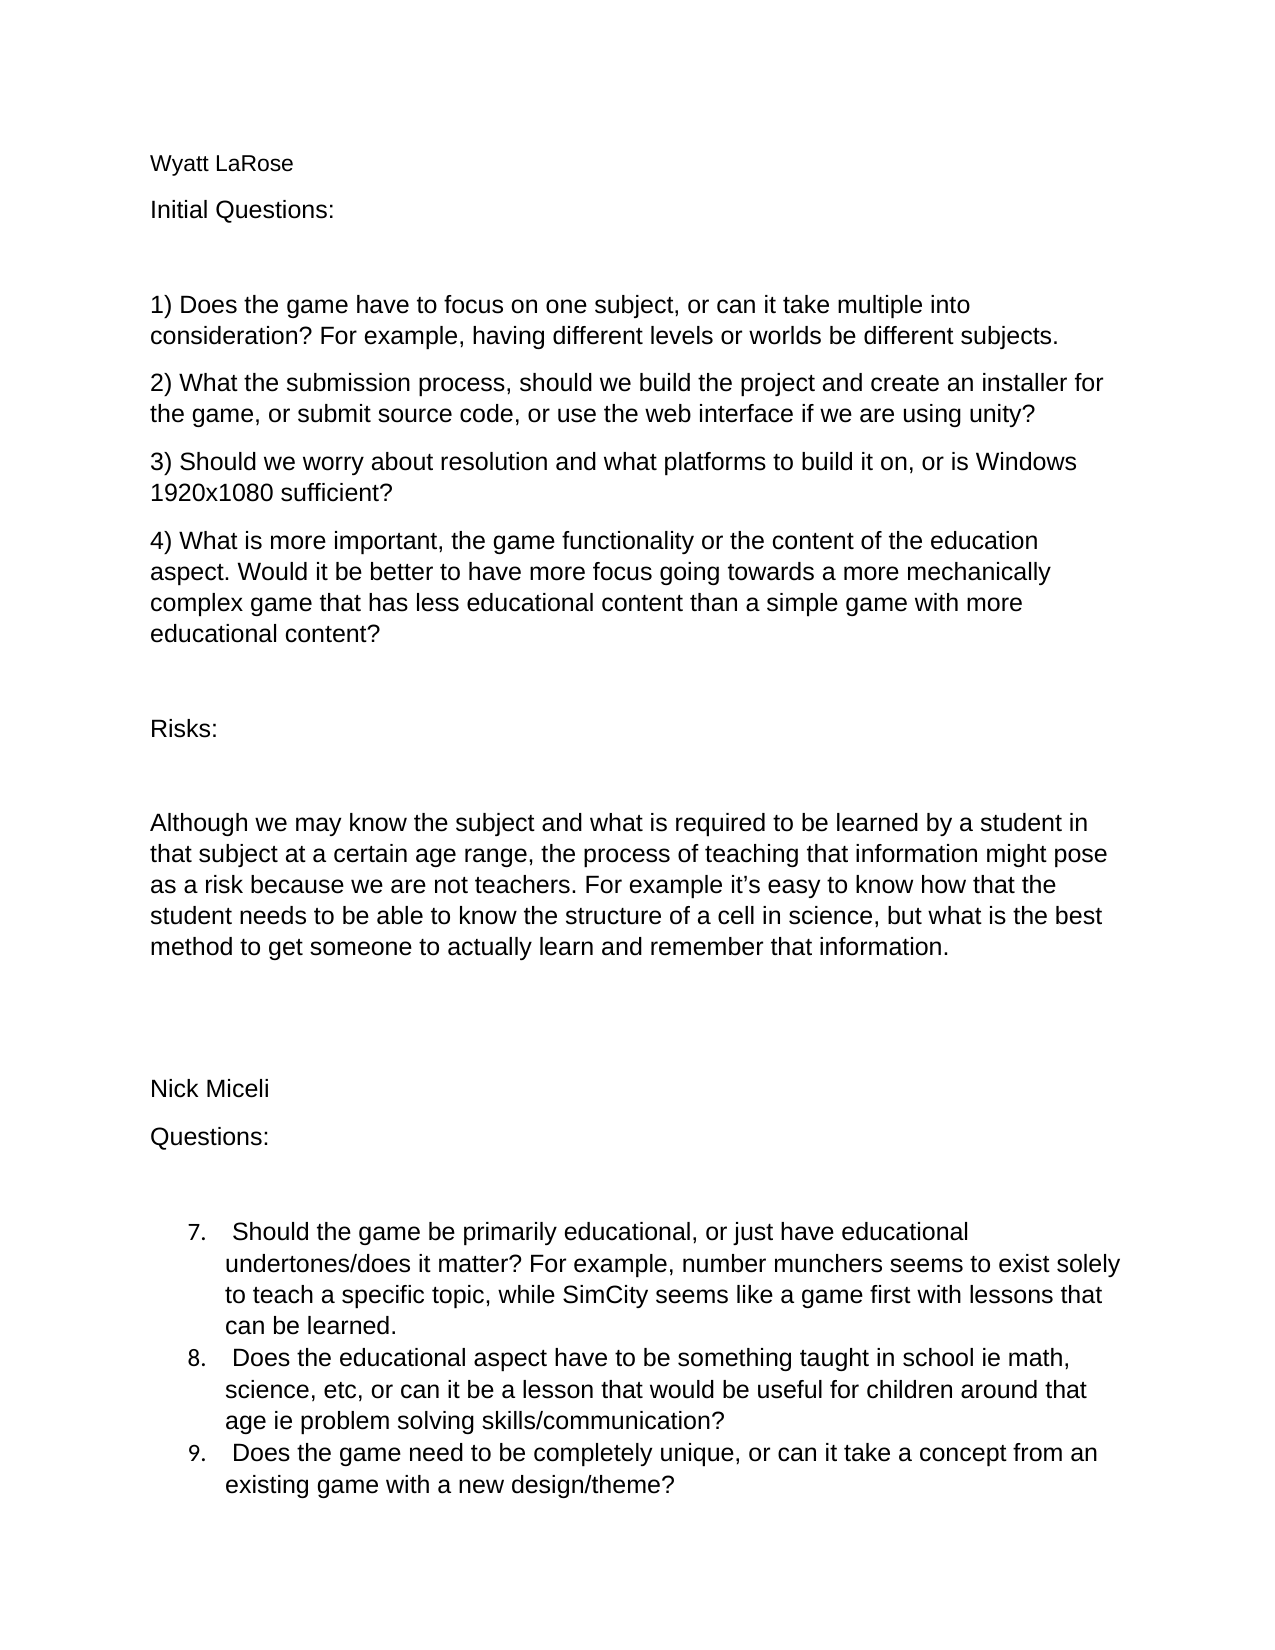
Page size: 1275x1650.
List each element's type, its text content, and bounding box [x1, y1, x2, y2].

text Questions: [150, 1122, 1125, 1150]
list Does the game need to be completely unique, or can it take a concept from an existing game with a new design/theme? [187, 1437, 1125, 1498]
text Nick Miceli [150, 1074, 1125, 1103]
text Wyatt LaRose [150, 150, 1125, 176]
text 4) What is more important, the game functionality or the content of the education aspect. Would it be better to have more focus going towards a more mechanically complex game that has less educational content than a simple game with more educational content? [150, 526, 1125, 648]
text Although we may know the subject and what is required to be learned by a student in that subject at a certain age range, the process of teaching that information might pose as a risk because we are not teachers. For example it’s easy to know how that the student needs to be able to know the structure of a cell in science, but what is the best method to get someone to actually learn and remember that information. [150, 808, 1125, 961]
text 2) What the submission process, should we build the project and create an installer for the game, or submit source code, or use the web interface if we are using unity? [150, 368, 1125, 428]
text Initial Questions: [150, 195, 1125, 224]
list Does the educational aspect have to be something taught in school ie math, science, etc, or can it be a lesson that would be useful for children around that age ie problem solving skills/communication? [187, 1342, 1125, 1435]
text 3) Should we worry about resolution and what platforms to build it on, or is Windows 1920x1080 sufficient? [150, 447, 1125, 507]
text Risks: [150, 714, 1125, 742]
text 1) Does the game have to focus on one subject, or can it take multiple into consideration? For example, having different levels or worlds be different subjects. [150, 290, 1125, 349]
list Should the game be primarily educational, or just have educational undertones/does it matter? For example, number munchers seems to exist solely to teach a specific topic, while SimCity seems like a game first with lessons that can be learned. [187, 1216, 1125, 1340]
